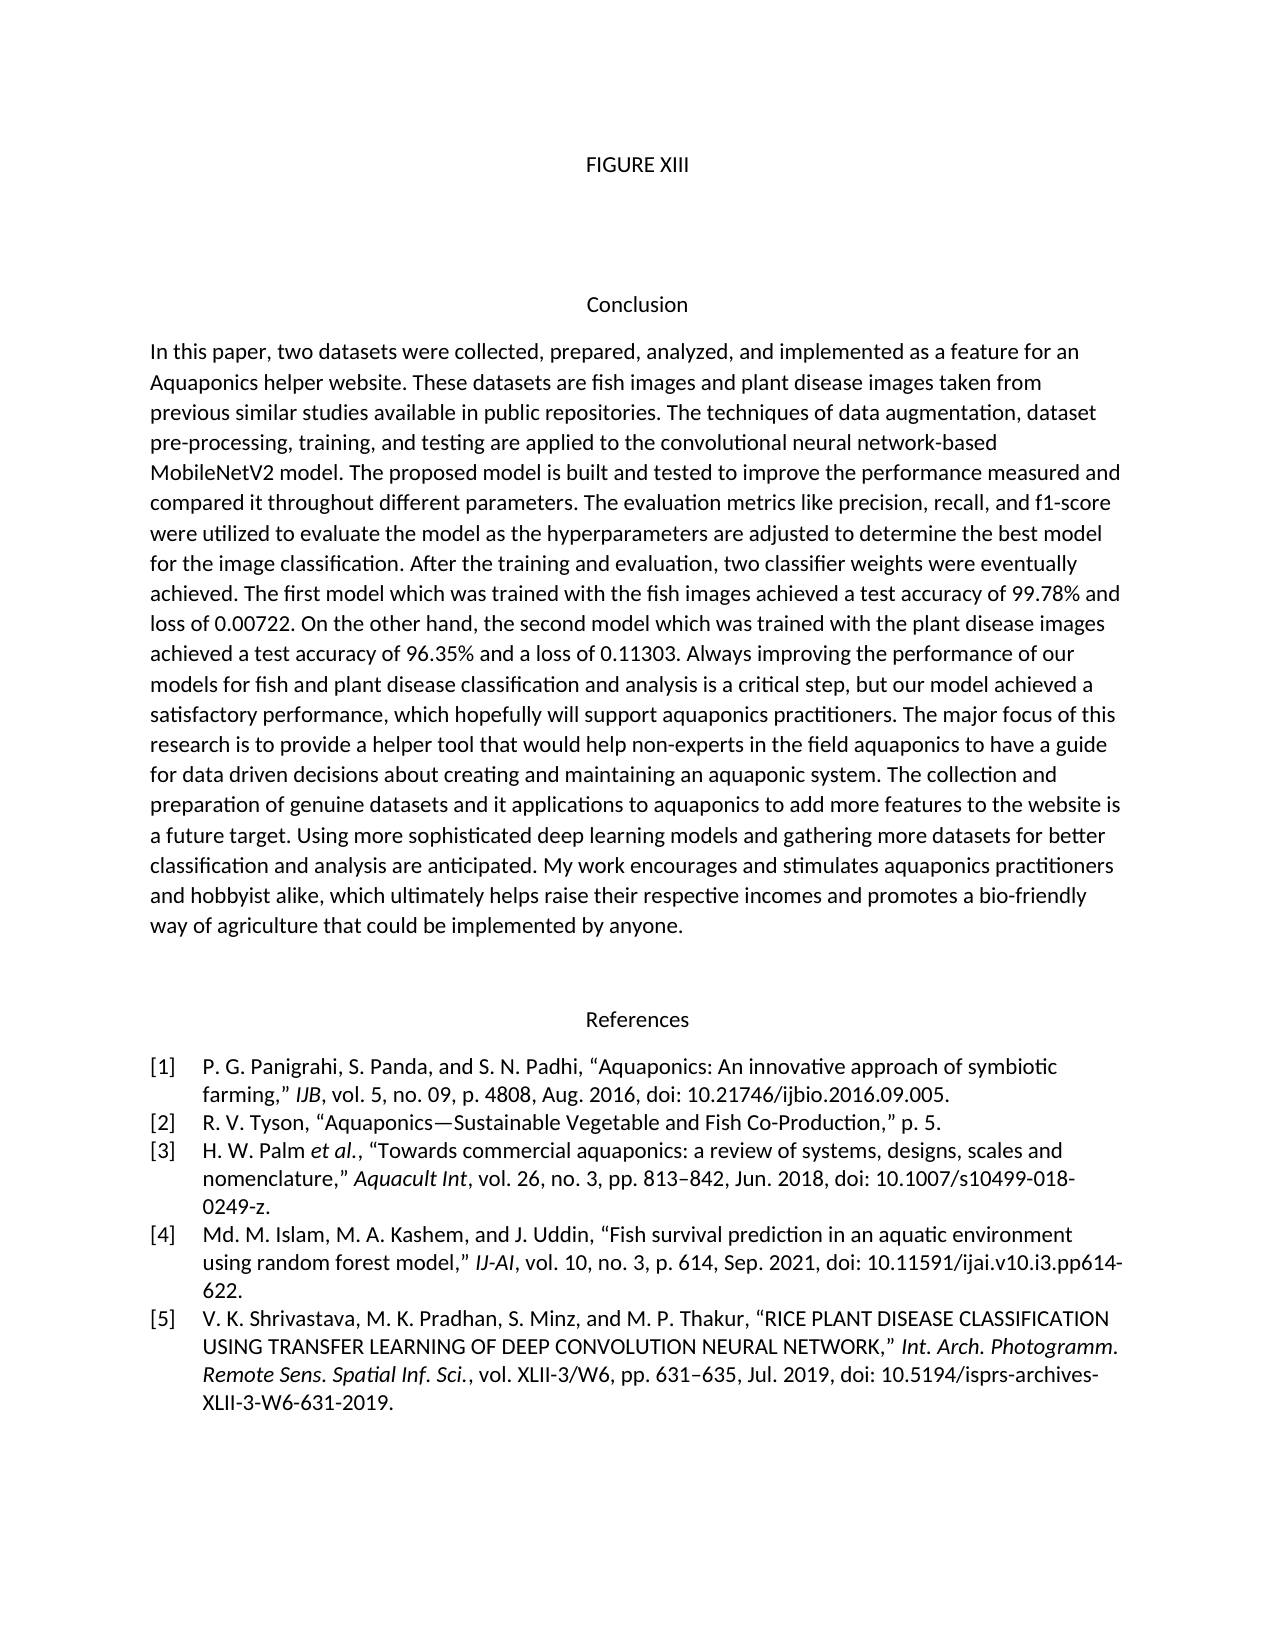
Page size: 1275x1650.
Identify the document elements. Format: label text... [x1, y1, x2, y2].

text [3] H. W. Palm et al., “Towards commercial aquaponics: a review of systems, designs, scales and nomenclature,” Aquacult Int, vol. 26, no. 3, pp. 813–842, Jun. 2018, doi: 10.1007/s10499-018-0249-z. [150, 1136, 1125, 1220]
text FIGURE XIII [150, 150, 1125, 178]
text [4] Md. M. Islam, M. A. Kashem, and J. Uddin, “Fish survival prediction in an aquatic environment using random forest model,” IJ-AI, vol. 10, no. 3, p. 614, Sep. 2021, doi: 10.11591/ijai.v10.i3.pp614-622. [150, 1220, 1125, 1304]
text [2] R. V. Tyson, “Aquaponics—Sustainable Vegetable and Fish Co-Production,” p. 5. [150, 1108, 1125, 1136]
text Conclusion [150, 291, 1125, 319]
text [1] P. G. Panigrahi, S. Panda, and S. N. Padhi, “Aquaponics: An innovative approach of symbiotic farming,” IJB, vol. 5, no. 09, p. 4808, Aug. 2016, doi: 10.21746/ijbio.2016.09.005. [150, 1052, 1125, 1108]
text References [150, 1005, 1125, 1033]
text [5] V. K. Shrivastava, M. K. Pradhan, S. Minz, and M. P. Thakur, “RICE PLANT DISEASE CLASSIFICATION USING TRANSFER LEARNING OF DEEP CONVOLUTION NEURAL NETWORK,” Int. Arch. Photogramm. Remote Sens. Spatial Inf. Sci., vol. XLII-3/W6, pp. 631–635, Jul. 2019, doi: 10.5194/isprs-archives-XLII-3-W6-631-2019. [150, 1304, 1125, 1416]
text In this paper, two datasets were collected, prepared, analyzed, and implemented as a feature for an Aquaponics helper website. These datasets are fish images and plant disease images taken from previous similar studies available in public repositories. The techniques of data augmentation, dataset pre-processing, training, and testing are applied to the convolutional neural network-based MobileNetV2 model. The proposed model is built and tested to improve the performance measured and compared it throughout different parameters. The evaluation metrics like precision, recall, and f1-score were utilized to evaluate the model as the hyperparameters are adjusted to determine the best model for the image classification. After the training and evaluation, two classifier weights were eventually achieved. The first model which was trained with the fish images achieved a test accuracy of 99.78% and loss of 0.00722. On the other hand, the second model which was trained with the plant disease images achieved a test accuracy of 96.35% and a loss of 0.11303. Always improving the performance of our models for fish and plant disease classification and analysis is a critical step, but our model achieved a satisfactory performance, which hopefully will support aquaponics practitioners. The major focus of this research is to provide a helper tool that would help non-experts in the field aquaponics to have a guide for data driven decisions about creating and maintaining an aquaponic system. The collection and preparation of genuine datasets and it applications to aquaponics to add more features to the website is a future target. Using more sophisticated deep learning models and gathering more datasets for better classification and analysis are anticipated. My work encourages and stimulates aquaponics practitioners and hobbyist alike, which ultimately helps raise their respective incomes and promotes a bio-friendly way of agriculture that could be implemented by anyone. [150, 337, 1125, 939]
